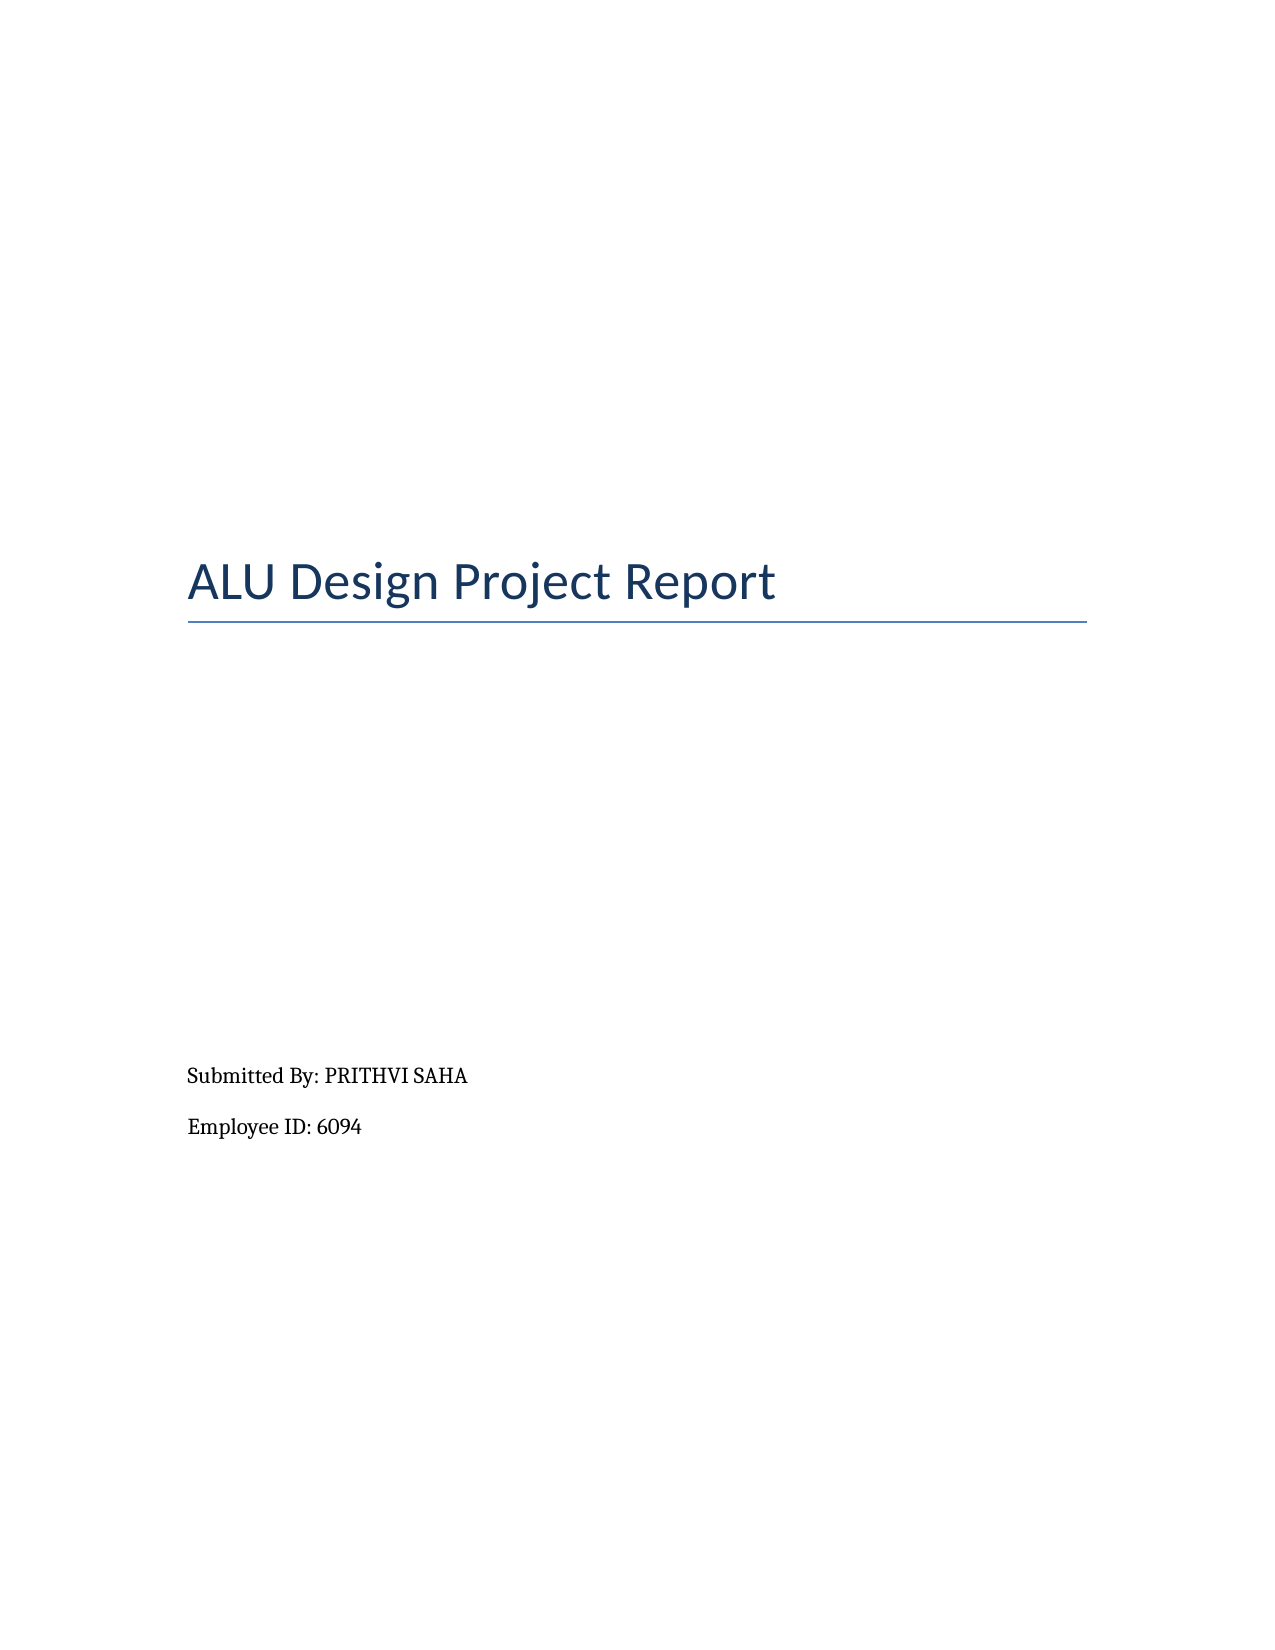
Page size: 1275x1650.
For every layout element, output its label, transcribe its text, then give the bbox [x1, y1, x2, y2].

title ALU Design Project Report [187, 547, 1087, 623]
text Submitted By: PRITHVI SAHA [187, 1063, 1087, 1089]
text Employee ID: 6094 [187, 1114, 1087, 1140]
